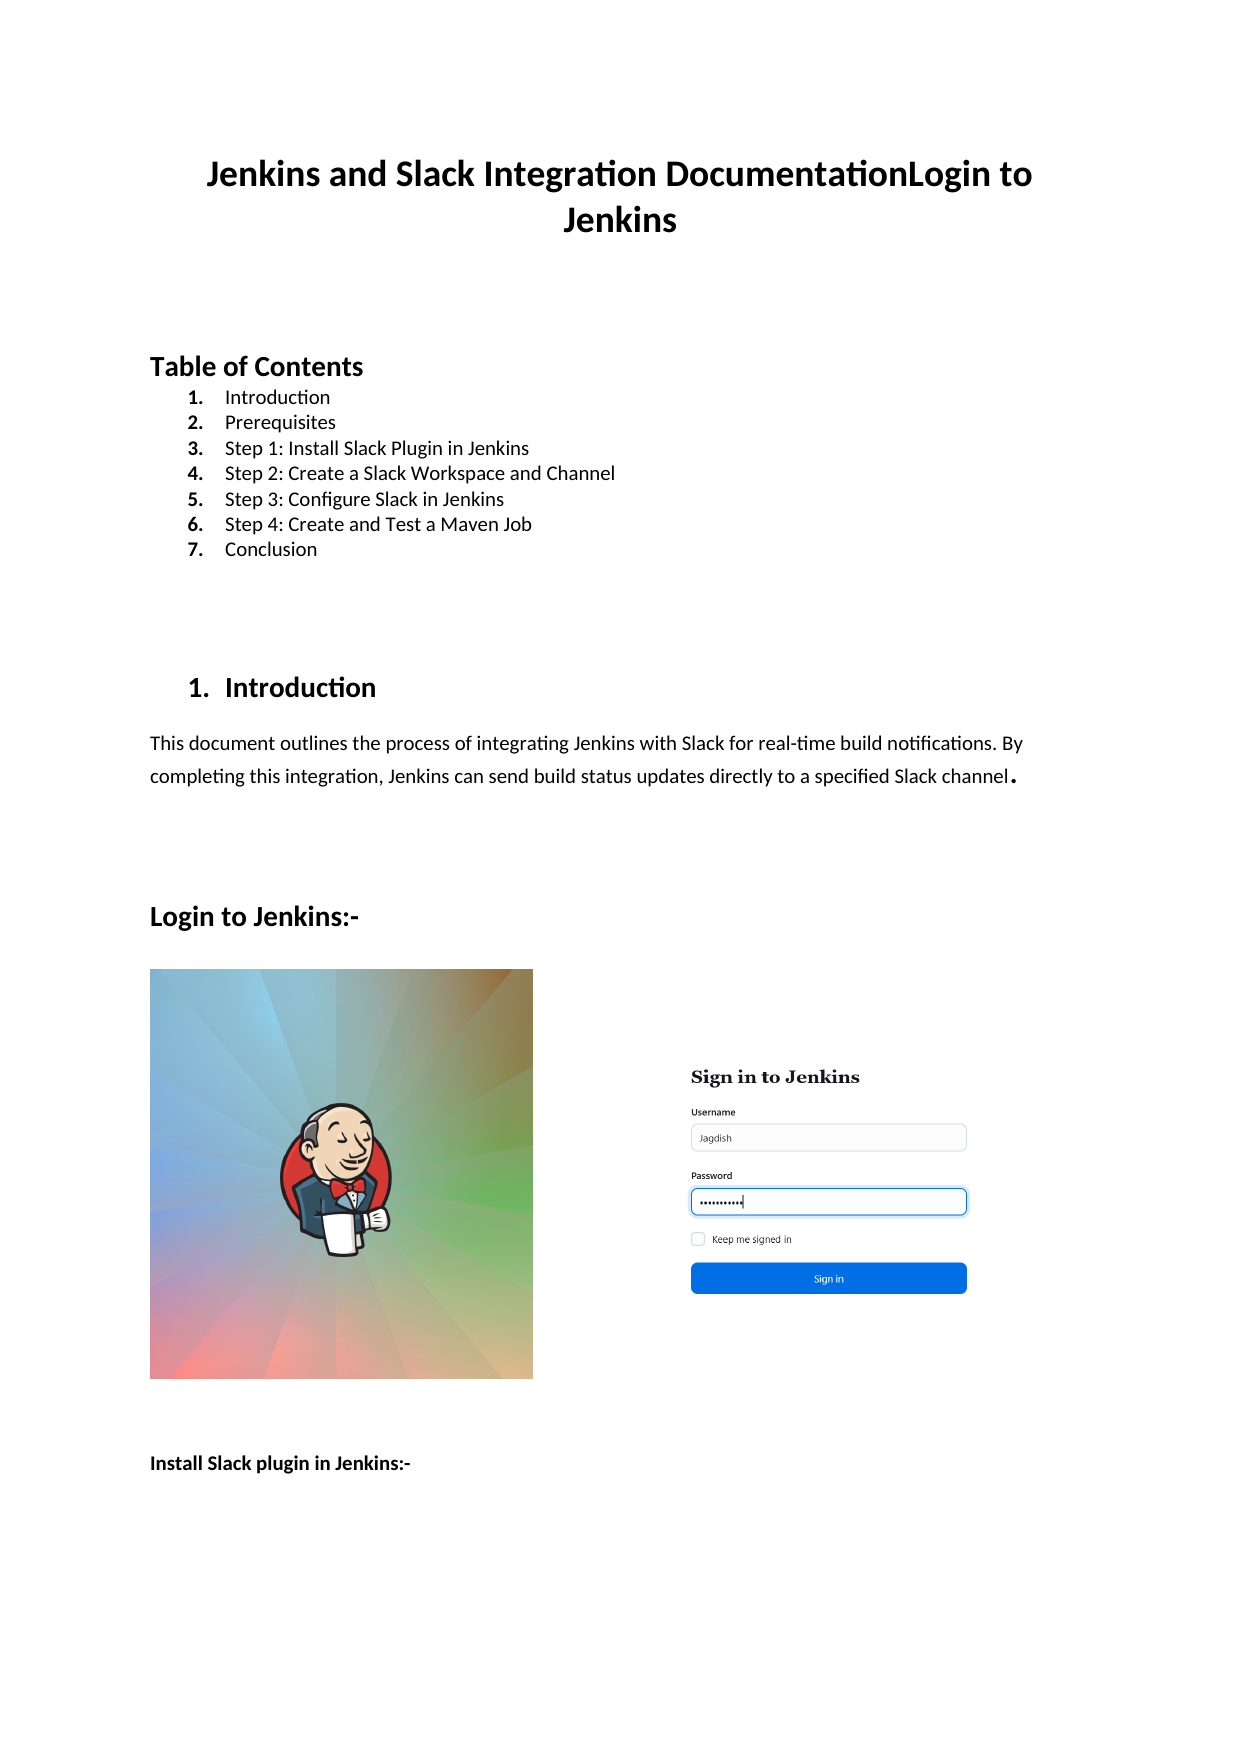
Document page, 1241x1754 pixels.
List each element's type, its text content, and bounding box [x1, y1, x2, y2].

list Conclusion [187, 537, 1090, 562]
list Step 2: Create a Slack Workspace and Channel [187, 460, 1090, 486]
picture [150, 969, 1091, 1379]
list Introduction [187, 669, 1090, 704]
list Step 4: Create and Test a Maven Job [187, 511, 1090, 537]
list Prerequisites [187, 409, 1090, 435]
list Step 3: Configure Slack in Jenkins [187, 486, 1090, 511]
text Login to Jenkins:- [150, 898, 1090, 933]
list Step 1: Install Slack Plugin in Jenkins [187, 435, 1090, 460]
text This document outlines the process of integrating Jenkins with Slack for real-time build notifications. By completing this integration, Jenkins can send build status updates directly to a specified Slack channel. [150, 730, 1090, 791]
text Table of Contents [150, 348, 1090, 384]
list Introduction [187, 384, 1090, 409]
text Jenkins and Slack Integration DocumentationLogin to Jenkins [150, 150, 1090, 242]
text Install Slack plugin in Jenkins:- [150, 1450, 1090, 1476]
